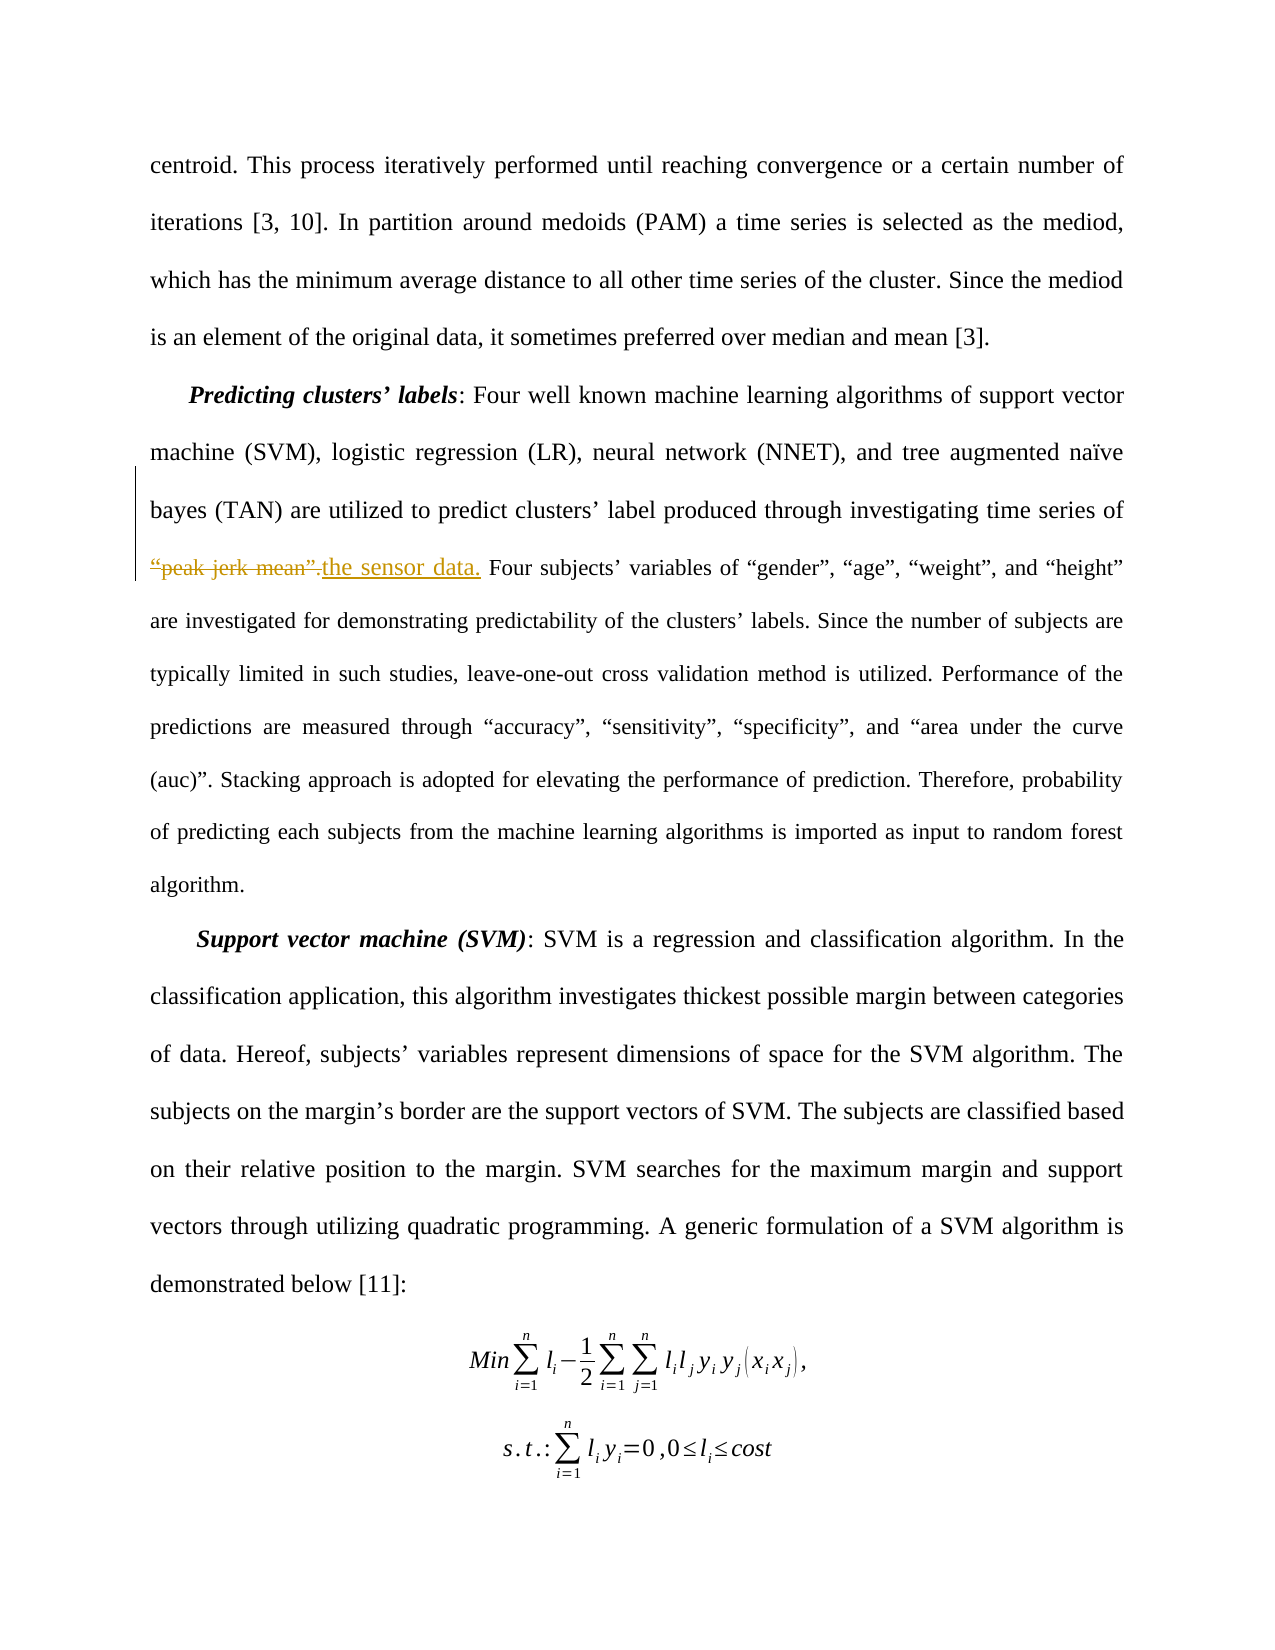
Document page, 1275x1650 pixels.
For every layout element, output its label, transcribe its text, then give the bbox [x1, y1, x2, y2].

text Support vector machine (SVM): SVM is a regression and classification algorithm. In the classification application, this algorithm investigates thickest possible margin between categories of data. Hereof, subjects’ variables represent dimensions of space for the SVM algorithm. The subjects on the margin’s border are the support vectors of SVM. The subjects are classified based on their relative position to the margin. SVM searches for the maximum margin and support vectors through utilizing quadratic programming. A generic formulation of a SVM algorithm is demonstrated below [11]: [150, 924, 1125, 1298]
text Predicting clusters’ labels: Four well known machine learning algorithms of support vector machine (SVM), logistic regression (LR), neural network (NNET), and tree augmented naïve bayes (TAN) are utilized to predict clusters’ label produced through investigating time series of Four subjects’ variables of “gender”, “age”, “weight”, and “height” are investigated for demonstrating predictability of the clusters’ labels. Since the number of subjects are typically limited in such studies, leave-one-out cross validation method is utilized. Performance of the predictions are measured through “accuracy”, “sensitivity”, “specificity”, and “area under the curve (auc)”. Stacking approach is adopted for elevating the performance of prediction. Therefore, probability of predicting each subjects from the machine learning algorithms is imported as input to random forest algorithm. [150, 380, 1125, 897]
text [150, 150, 1125, 351]
